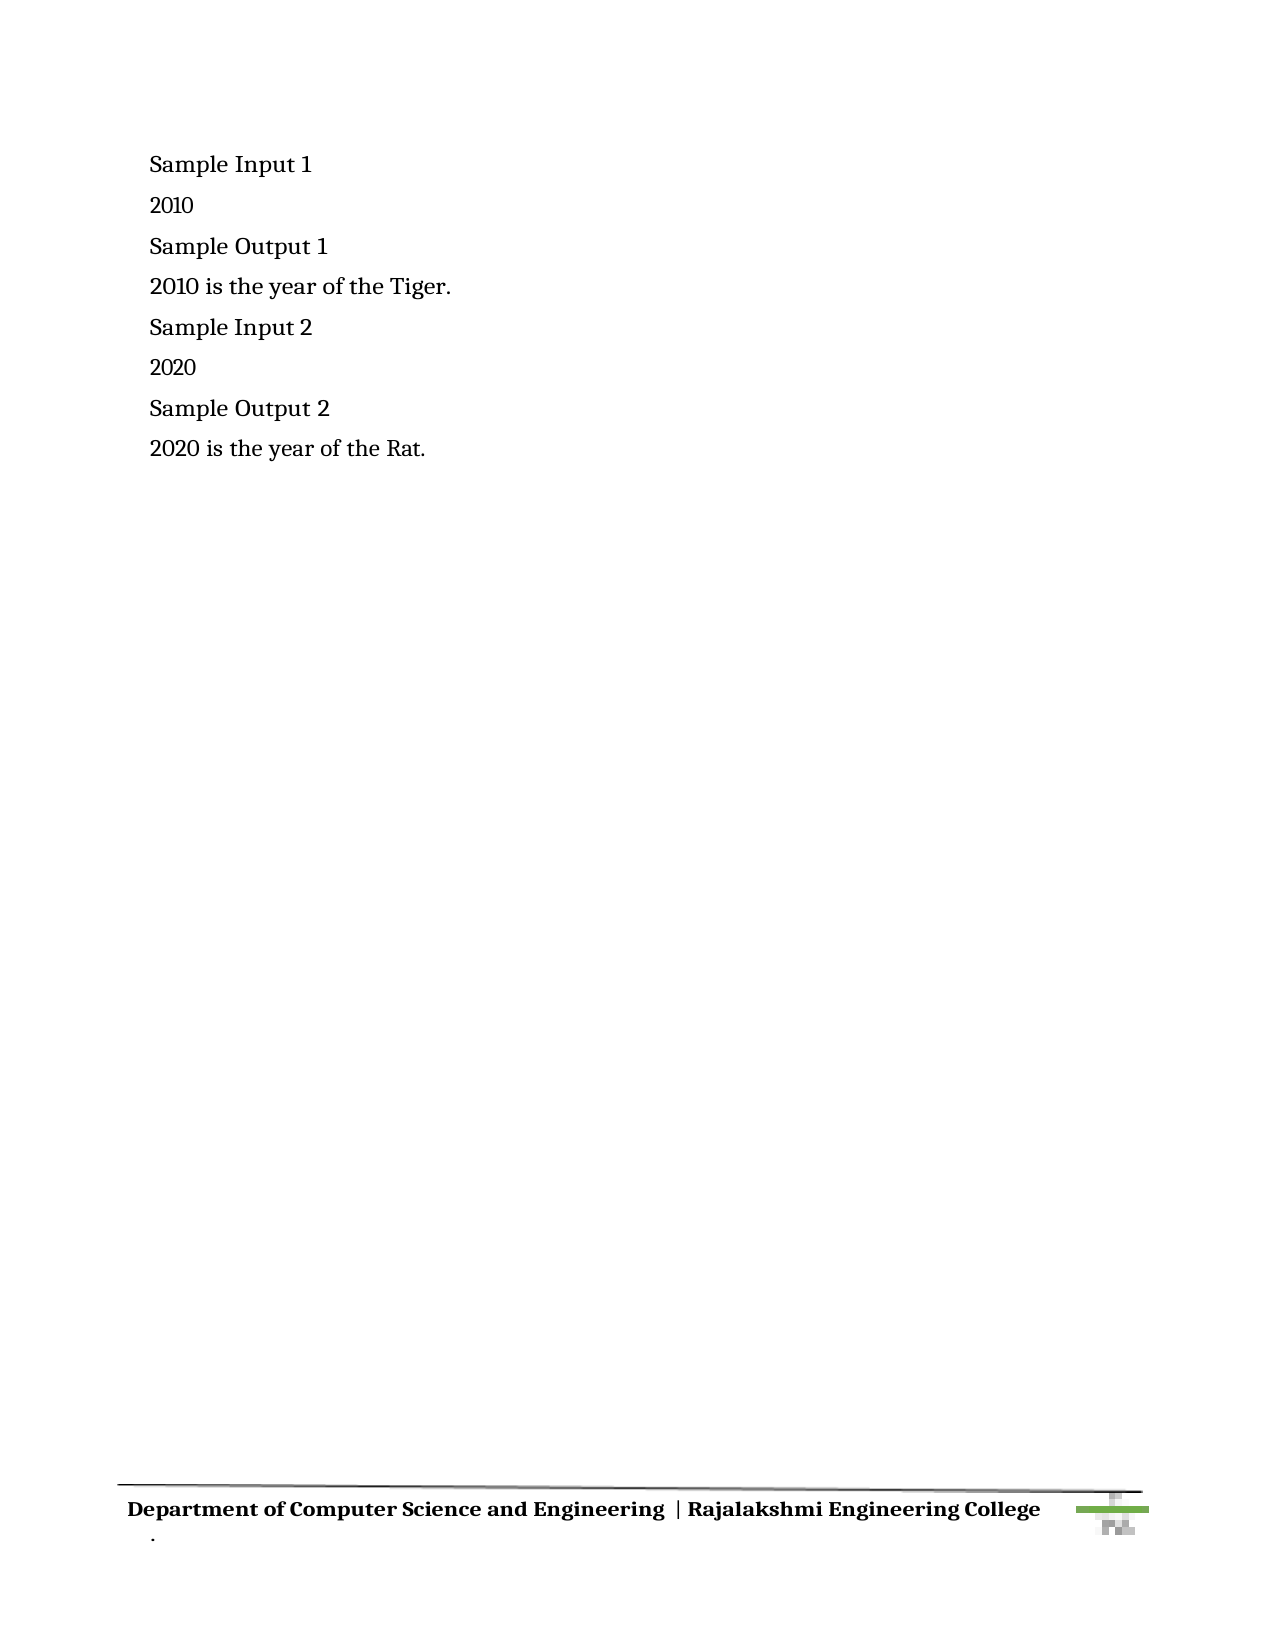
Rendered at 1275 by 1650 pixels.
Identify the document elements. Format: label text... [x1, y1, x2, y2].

text Sample Input 1 [150, 151, 1152, 178]
text Sample Output 2 [150, 394, 1152, 422]
text Sample Output 1 [150, 232, 1152, 260]
picture [117, 1484, 1149, 1535]
text 2010 [150, 192, 1152, 219]
text 2020 is the year of the Rat. [150, 435, 1152, 463]
text 2010 is the year of the Tiger. Sample Input 2 [150, 273, 511, 341]
text 2020 [150, 354, 1152, 381]
